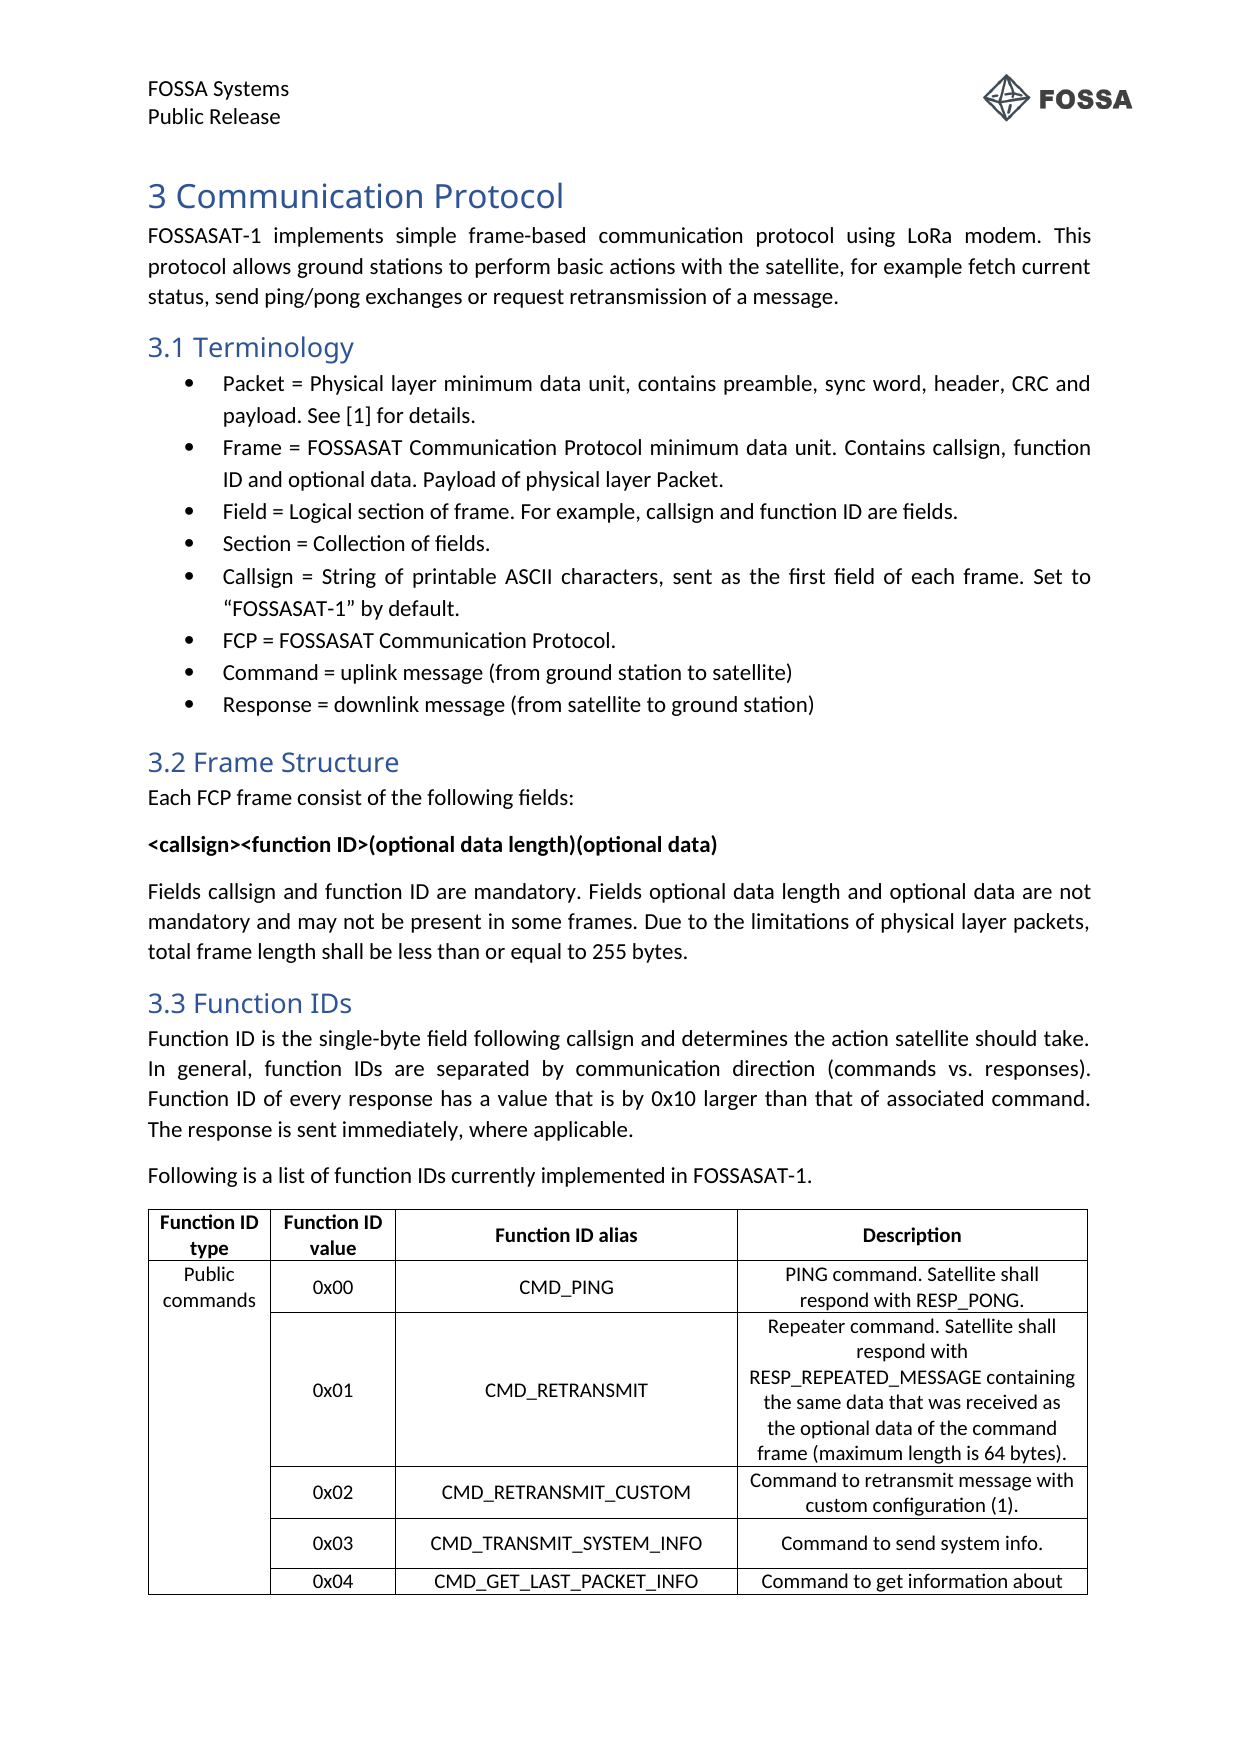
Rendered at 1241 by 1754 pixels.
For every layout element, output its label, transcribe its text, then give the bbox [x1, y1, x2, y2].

subtitle 3.3 Function IDs [148, 984, 1093, 1021]
text Each FCP frame consist of the following fields: [148, 783, 1093, 811]
table_header Description [738, 1210, 1087, 1260]
text <callsign><function ID>(optional data length)(optional data) [148, 830, 1093, 858]
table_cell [738, 1569, 1087, 1594]
table_cell 0x01 [271, 1313, 395, 1466]
text Following is a list of function IDs currently implemented in FOSSASAT-1. [148, 1162, 1093, 1190]
table_cell PING command. Satellite shall respond with RESP_PONG. [738, 1261, 1087, 1312]
list Response = downlink message (from satellite to ground station) [185, 691, 1093, 718]
subtitle 3 Communication Protocol [148, 173, 1093, 218]
table_cell 0x00 [271, 1261, 395, 1312]
table_cell Command to send system info. [738, 1519, 1087, 1568]
subtitle 3.2 Frame Structure [148, 743, 1093, 780]
table_cell Command to retransmit message with custom configuration (1). [738, 1467, 1087, 1518]
table_cell CMD_TRANSMIT_SYSTEM_INFO [396, 1519, 737, 1568]
list Packet = Physical layer minimum data unit, contains preamble, sync word, header, CRC and payload. See [1] for details. [185, 369, 1093, 429]
table_cell CMD_PING [396, 1261, 737, 1312]
table_cell 0x03 [271, 1519, 395, 1568]
text Fields callsign and function ID are mandatory. Fields optional data length and optional data are not mandatory and may not be present in some frames. Due to the limitations of physical layer packets, total frame length shall be less than or equal to 255 bytes. [148, 877, 1093, 966]
list Command = uplink message (from ground station to satellite) [185, 658, 1093, 686]
table_cell 0x02 [271, 1467, 395, 1518]
table_header Function ID alias [396, 1210, 737, 1260]
list Callsign = String of printable ASCII characters, sent as the first field of each frame. Set to “FOSSASAT-1” by default. [185, 562, 1093, 622]
list FCP = FOSSASAT Communication Protocol. [185, 626, 1093, 654]
table_cell 0x04 [271, 1569, 395, 1594]
text FOSSASAT-1 implements simple frame-based communication protocol using LoRa modem. This protocol allows ground stations to perform basic actions with the satellite, for example fetch current status, send ping/pong exchanges or request retransmission of a message. [148, 222, 1093, 310]
table_header Function ID value [271, 1210, 395, 1260]
picture [977, 65, 1135, 129]
subtitle 3.1 Terminology [148, 329, 1093, 366]
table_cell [396, 1569, 737, 1594]
table_cell CMD_RETRANSMIT [396, 1313, 737, 1466]
table_cell CMD_RETRANSMIT_CUSTOM [396, 1467, 737, 1518]
table_cell Repeater command. Satellite shall respond with RESP_REPEATED_MESSAGE containing the same data that was received as the optional data of the command frame (maximum length is 64 bytes). [738, 1313, 1087, 1466]
list Field = Logical section of frame. For example, callsign and function ID are fields. [185, 497, 1093, 525]
table_cell Public commands [149, 1261, 270, 1594]
table_header Function ID type [149, 1210, 270, 1260]
list Section = Collection of fields. [185, 529, 1093, 558]
text Function ID is the single-byte field following callsign and determines the action satellite should take. In general, function IDs are separated by communication direction (commands vs. responses). Function ID of every response has a value that is by 0x10 larger than that of associated command. The response is sent immediately, where applicable. [148, 1024, 1093, 1143]
list Frame = FOSSASAT Communication Protocol minimum data unit. Contains callsign, function ID and optional data. Payload of physical layer Packet. [185, 433, 1093, 493]
